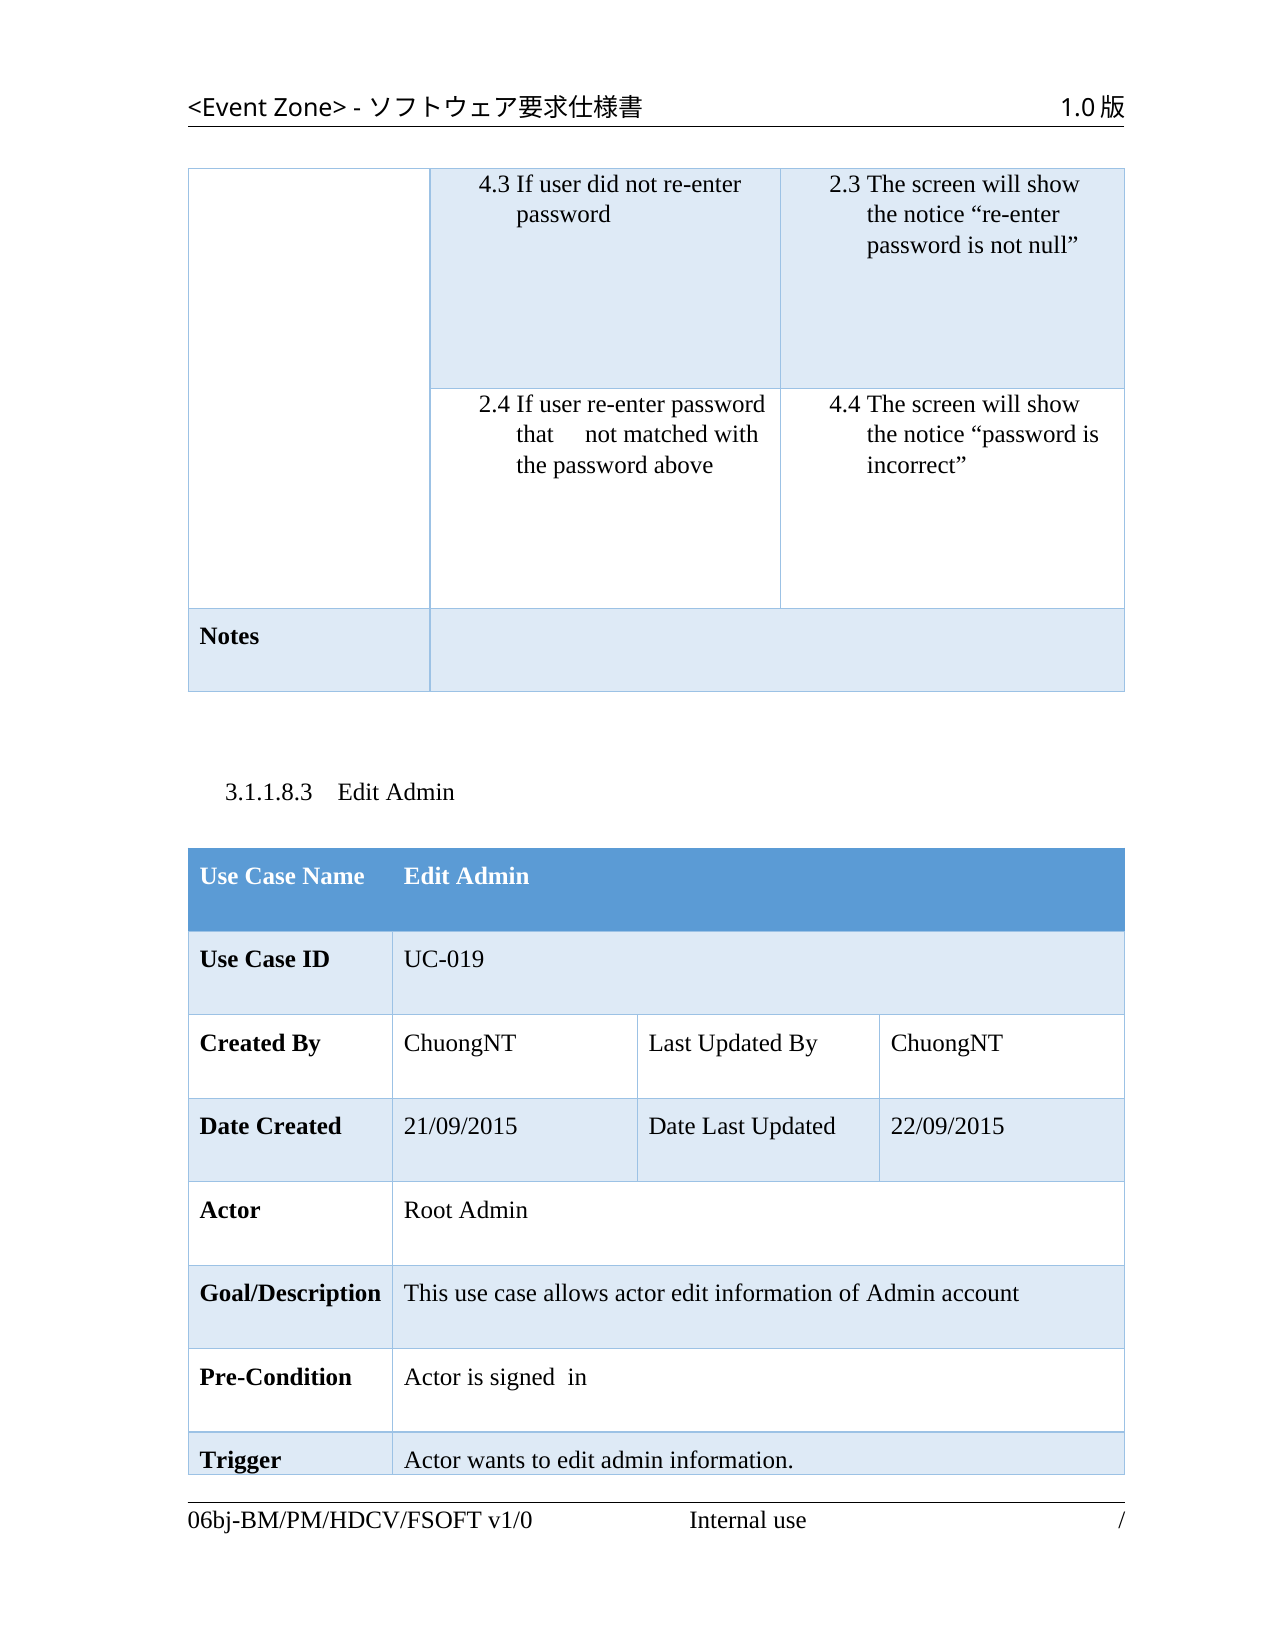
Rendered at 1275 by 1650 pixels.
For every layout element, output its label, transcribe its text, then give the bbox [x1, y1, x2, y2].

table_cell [393, 1433, 1124, 1474]
subtitle Edit Admin [225, 777, 1125, 806]
table_cell Use Case ID [189, 932, 392, 1014]
table_cell The screen will show the notice “re-enter password is not null” [781, 169, 1124, 388]
table_header Use Case Name [189, 849, 392, 931]
table_cell Goal/Description [189, 1266, 392, 1348]
table_cell This use case allows actor edit information of Admin account [393, 1266, 1124, 1348]
table_cell The screen will show the notice “password is incorrect” [781, 389, 1124, 608]
table_cell Date Created [189, 1099, 392, 1181]
table_cell Actor [189, 1182, 392, 1264]
table_cell [431, 609, 1124, 691]
table_cell 22/09/2015 [880, 1099, 1124, 1181]
table_cell Pre-Condition [189, 1349, 392, 1431]
table_cell If user did not re-enter password [431, 169, 780, 388]
table_cell Date Last Updated [638, 1099, 879, 1181]
table_cell 21/09/2015 [393, 1099, 637, 1181]
table_cell Actor is signed in [393, 1349, 1124, 1431]
table_cell Notes [189, 609, 429, 691]
table_cell Trigger [189, 1433, 392, 1474]
table_cell ChuongNT [880, 1015, 1124, 1098]
table_cell If user re-enter password that not matched with the password above [431, 389, 780, 608]
table_cell Root Admin [393, 1182, 1124, 1264]
table_cell Last Updated By [638, 1015, 879, 1098]
table_cell ChuongNT [393, 1015, 637, 1098]
table_cell Created By [189, 1015, 392, 1098]
table_cell UC-019 [393, 932, 1124, 1014]
table_header Edit Admin [393, 849, 1124, 931]
